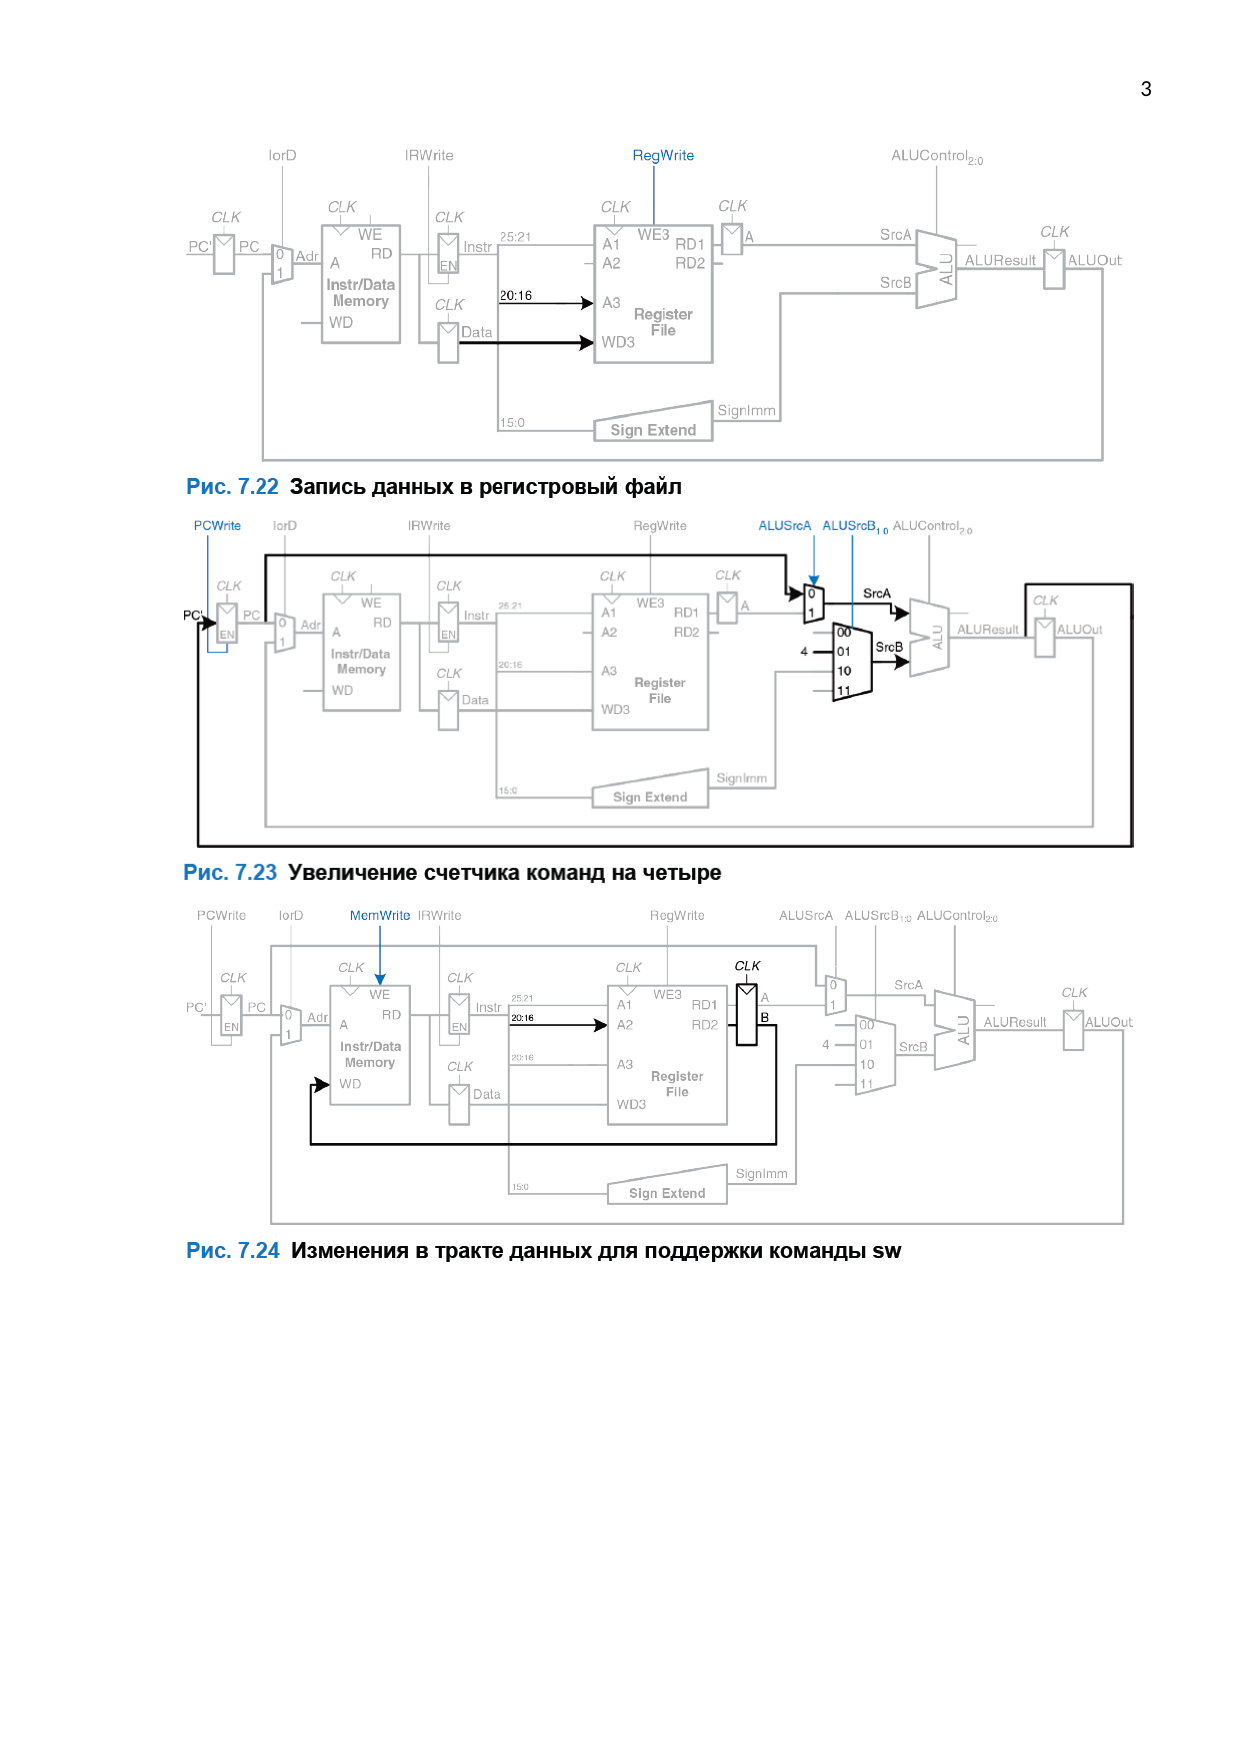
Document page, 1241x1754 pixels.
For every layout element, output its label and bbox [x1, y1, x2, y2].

picture [177, 892, 1151, 1273]
picture [177, 129, 1151, 505]
picture [177, 506, 1152, 890]
